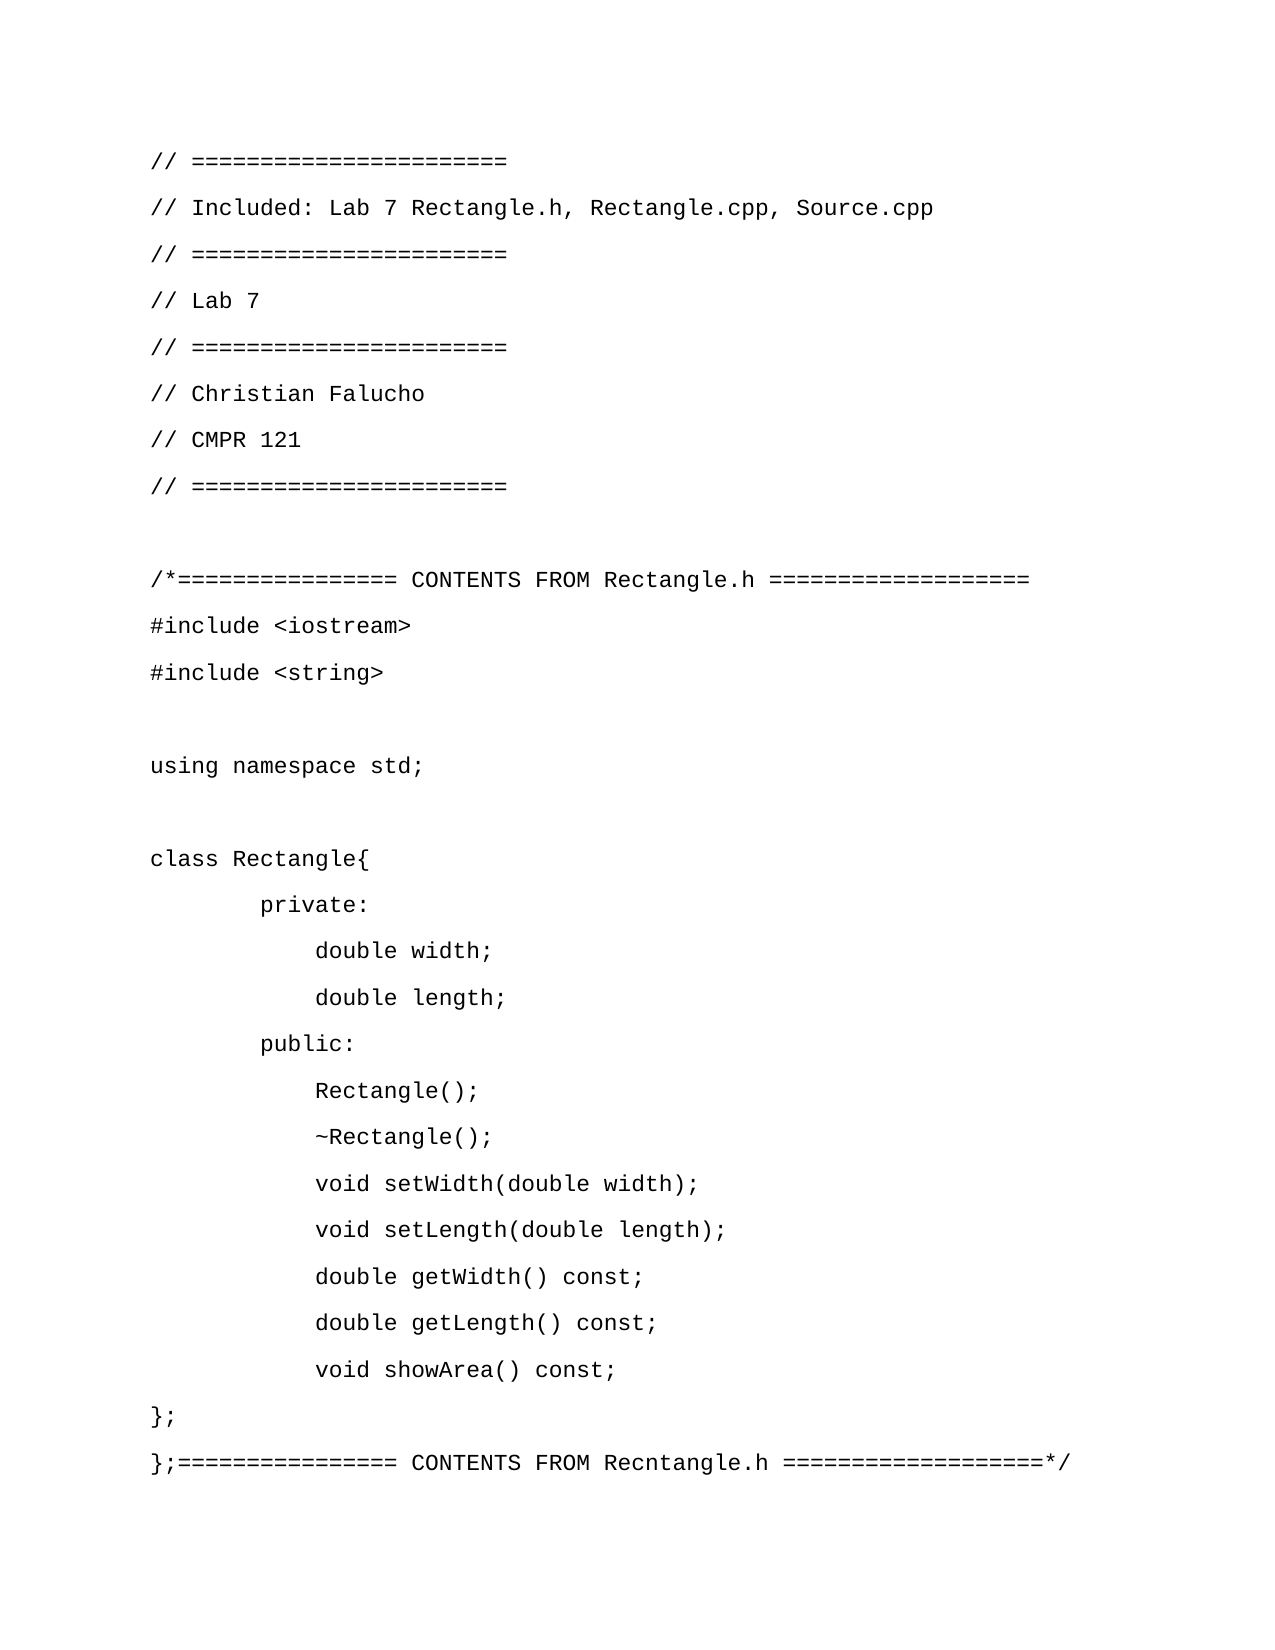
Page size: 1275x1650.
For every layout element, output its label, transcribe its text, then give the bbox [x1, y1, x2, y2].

text ~Rectangle(); [150, 1126, 1125, 1152]
text // Christian Falucho [150, 382, 1125, 408]
text double getLength() const; [150, 1311, 1125, 1337]
text // ======================= [150, 475, 1125, 501]
text // CMPR 121 [150, 429, 1125, 455]
text };================ CONTENTS FROM Recntangle.h ===================*/ [150, 1451, 1125, 1477]
text // ======================= [150, 336, 1125, 362]
text #include <iostream> [150, 614, 1125, 641]
text // Included: Lab 7 Rectangle.h, Rectangle.cpp, Source.cpp [150, 196, 1125, 222]
text class Rectangle{ [150, 847, 1125, 873]
text // ======================= [150, 150, 1125, 176]
text // Lab 7 [150, 289, 1125, 315]
text #include <string> [150, 661, 1125, 687]
text }; [150, 1404, 1125, 1430]
text /*================ CONTENTS FROM Rectangle.h =================== [150, 568, 1125, 594]
text void showArea() const; [150, 1358, 1125, 1384]
text private: [150, 893, 1125, 919]
text public: [150, 1033, 1125, 1059]
text Rectangle(); [150, 1079, 1125, 1105]
text double getWidth() const; [150, 1265, 1125, 1291]
text double width; [150, 940, 1125, 966]
text void setWidth(double width); [150, 1172, 1125, 1198]
text // ======================= [150, 243, 1125, 269]
text using namespace std; [150, 754, 1125, 780]
text double length; [150, 986, 1125, 1012]
text void setLength(double length); [150, 1218, 1125, 1244]
